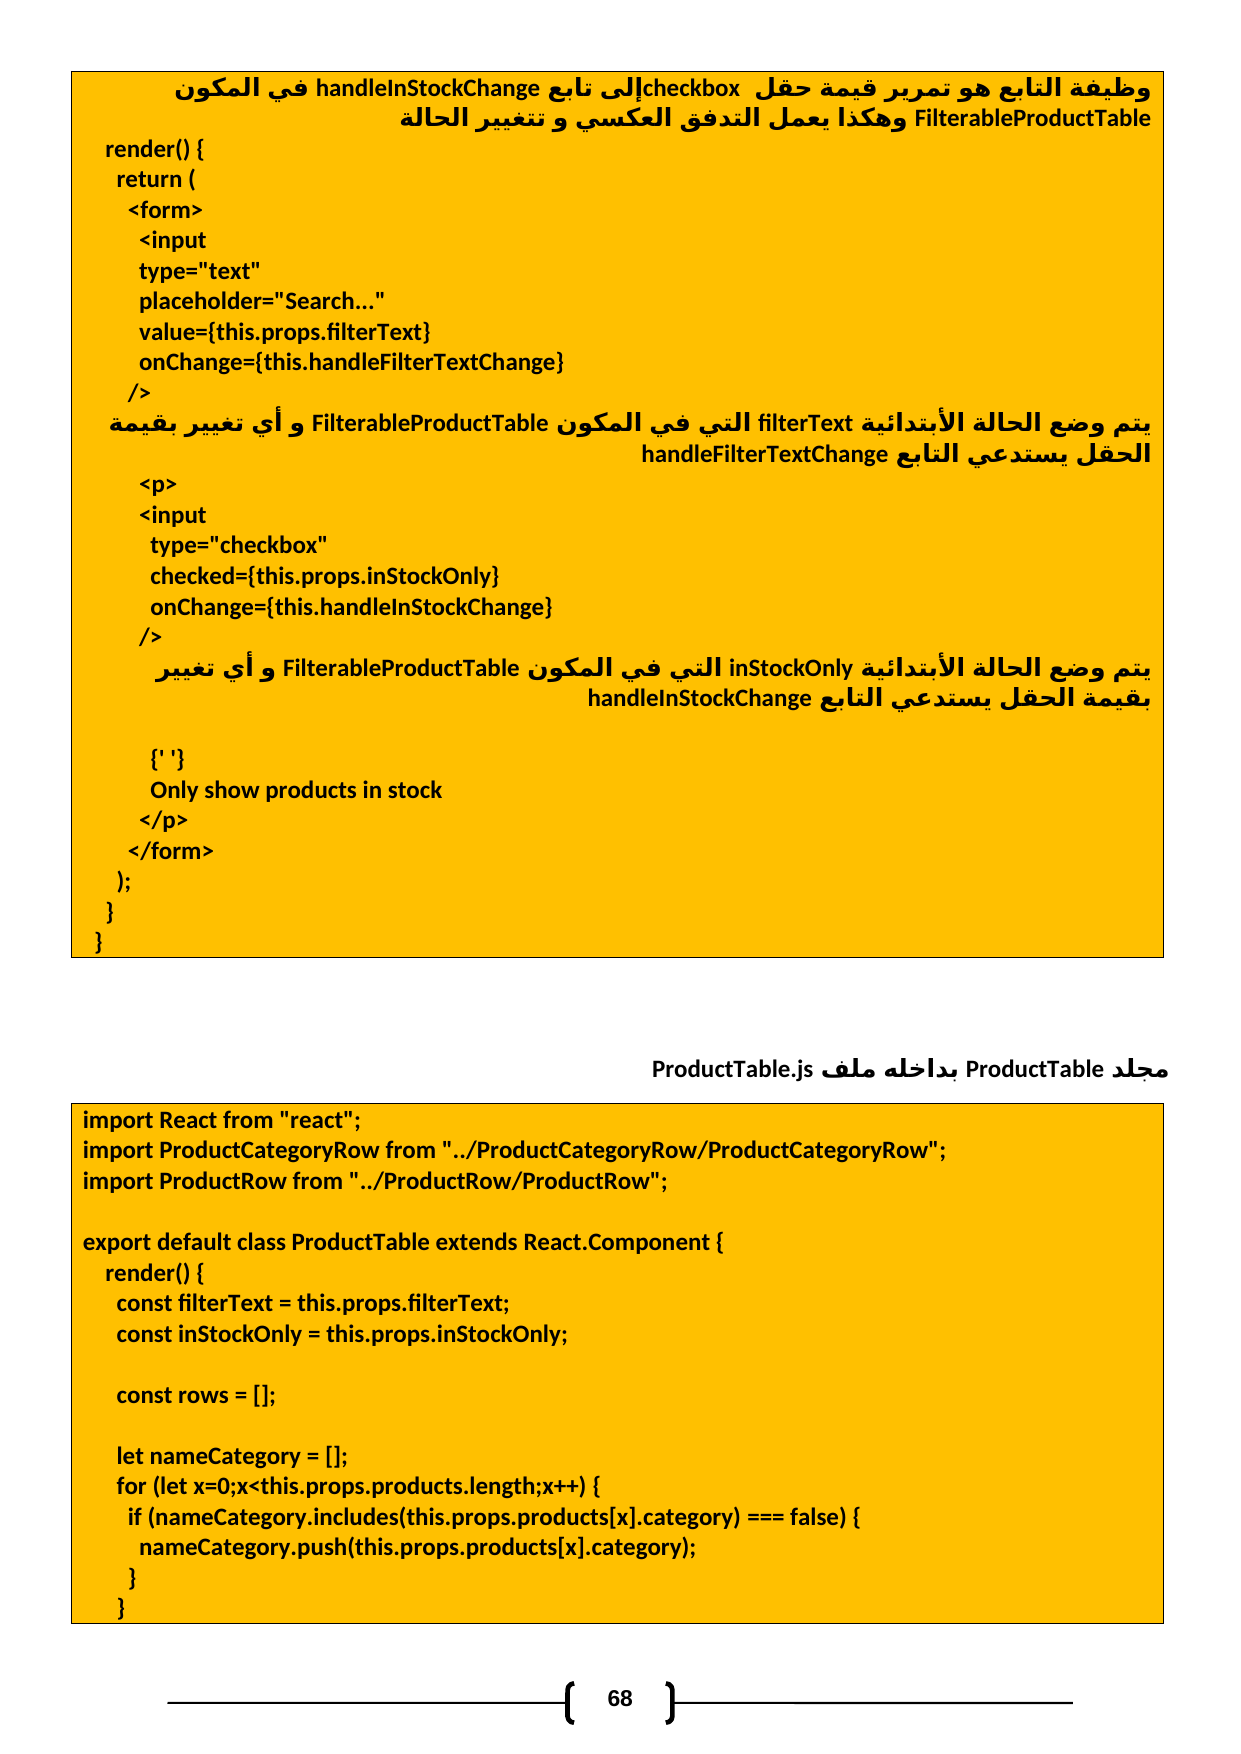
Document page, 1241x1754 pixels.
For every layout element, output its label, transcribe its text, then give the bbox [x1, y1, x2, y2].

text مجلد ProductTable بداخله ملف ProductTable.js [71, 1053, 1169, 1084]
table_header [72, 1104, 1163, 1623]
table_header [72, 72, 1163, 957]
